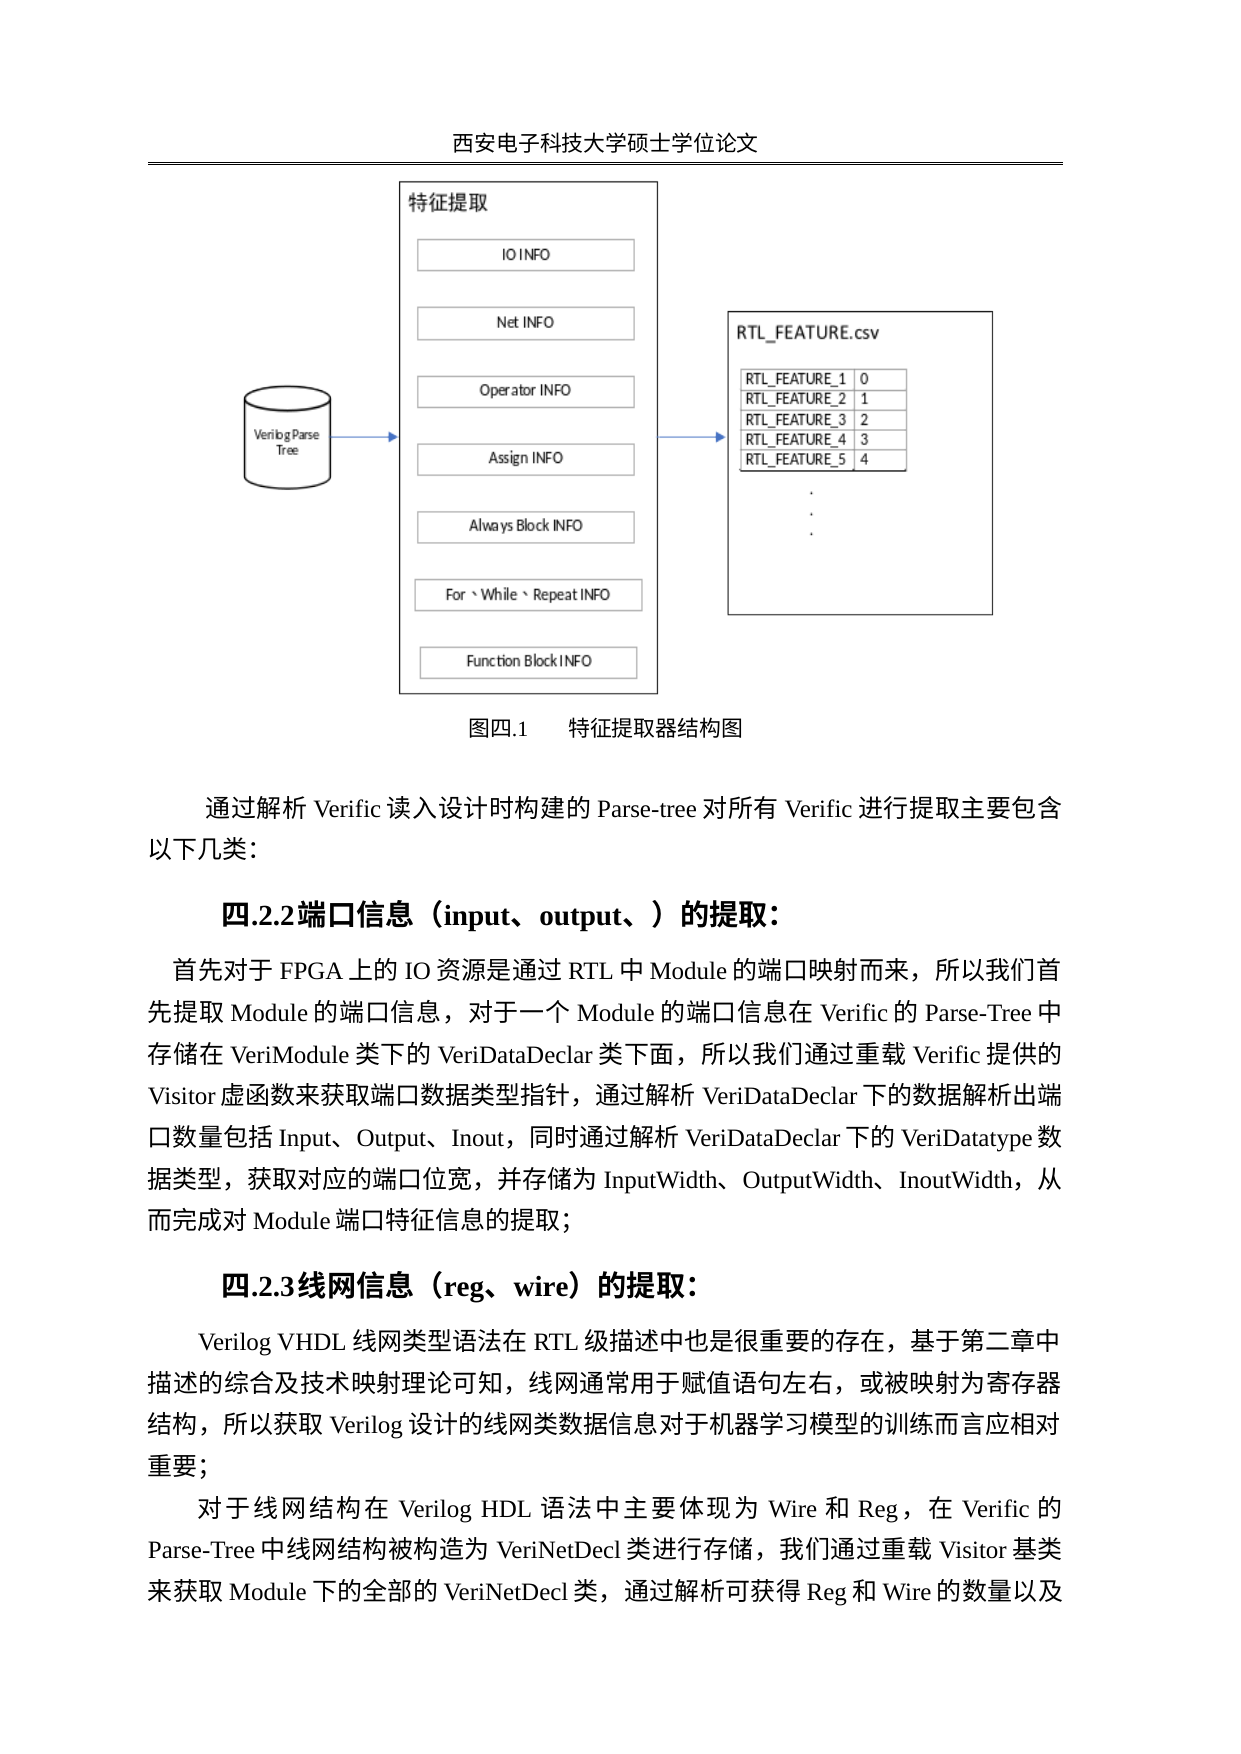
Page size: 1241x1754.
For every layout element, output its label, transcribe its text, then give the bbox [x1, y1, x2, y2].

text Verilog VHDL线网类型语法在RTL级描述中也是很重要的存在，基于第二章中描述的综合及技术映射理论可知，线网通常用于赋值语句左右，或被映射为寄存器结构，所以获取Verilog设计的线网类数据信息对于机器学习模型的训练而言应相对重要； [148, 1317, 1063, 1484]
text 特征提取器结构图 [148, 711, 1063, 743]
text 首先对于FPGA上的IO资源是通过RTL中Module的端口映射而来，所以我们首先提取Module的端口信息，对于一个Module的端口信息在Verific的Parse-Tree中存储在VeriModule类下的VeriDataDeclar类下面，所以我们通过重载Verific提供的Visitor虚函数来获取端口数据类型指针，通过解析VeriDataDeclar下的数据解析出端口数量包括Input、Output、Inout，同时通过解析VeriDataDeclar下的VeriDatatype数据类型，获取对应的端口位宽，并存储为InputWidth、OutputWidth、InoutWidth，从而完成对Module端口特征信息的提取； [148, 946, 1063, 1238]
subtitle 端口信息（input、output、）的提取： [201, 892, 1063, 934]
subtitle 线网信息（reg、wire）的提取： [201, 1263, 1063, 1305]
text 通过解析Verific读入设计时构建的Parse-tree对所有Verific进行提取主要包含以下几类： [148, 784, 1063, 867]
